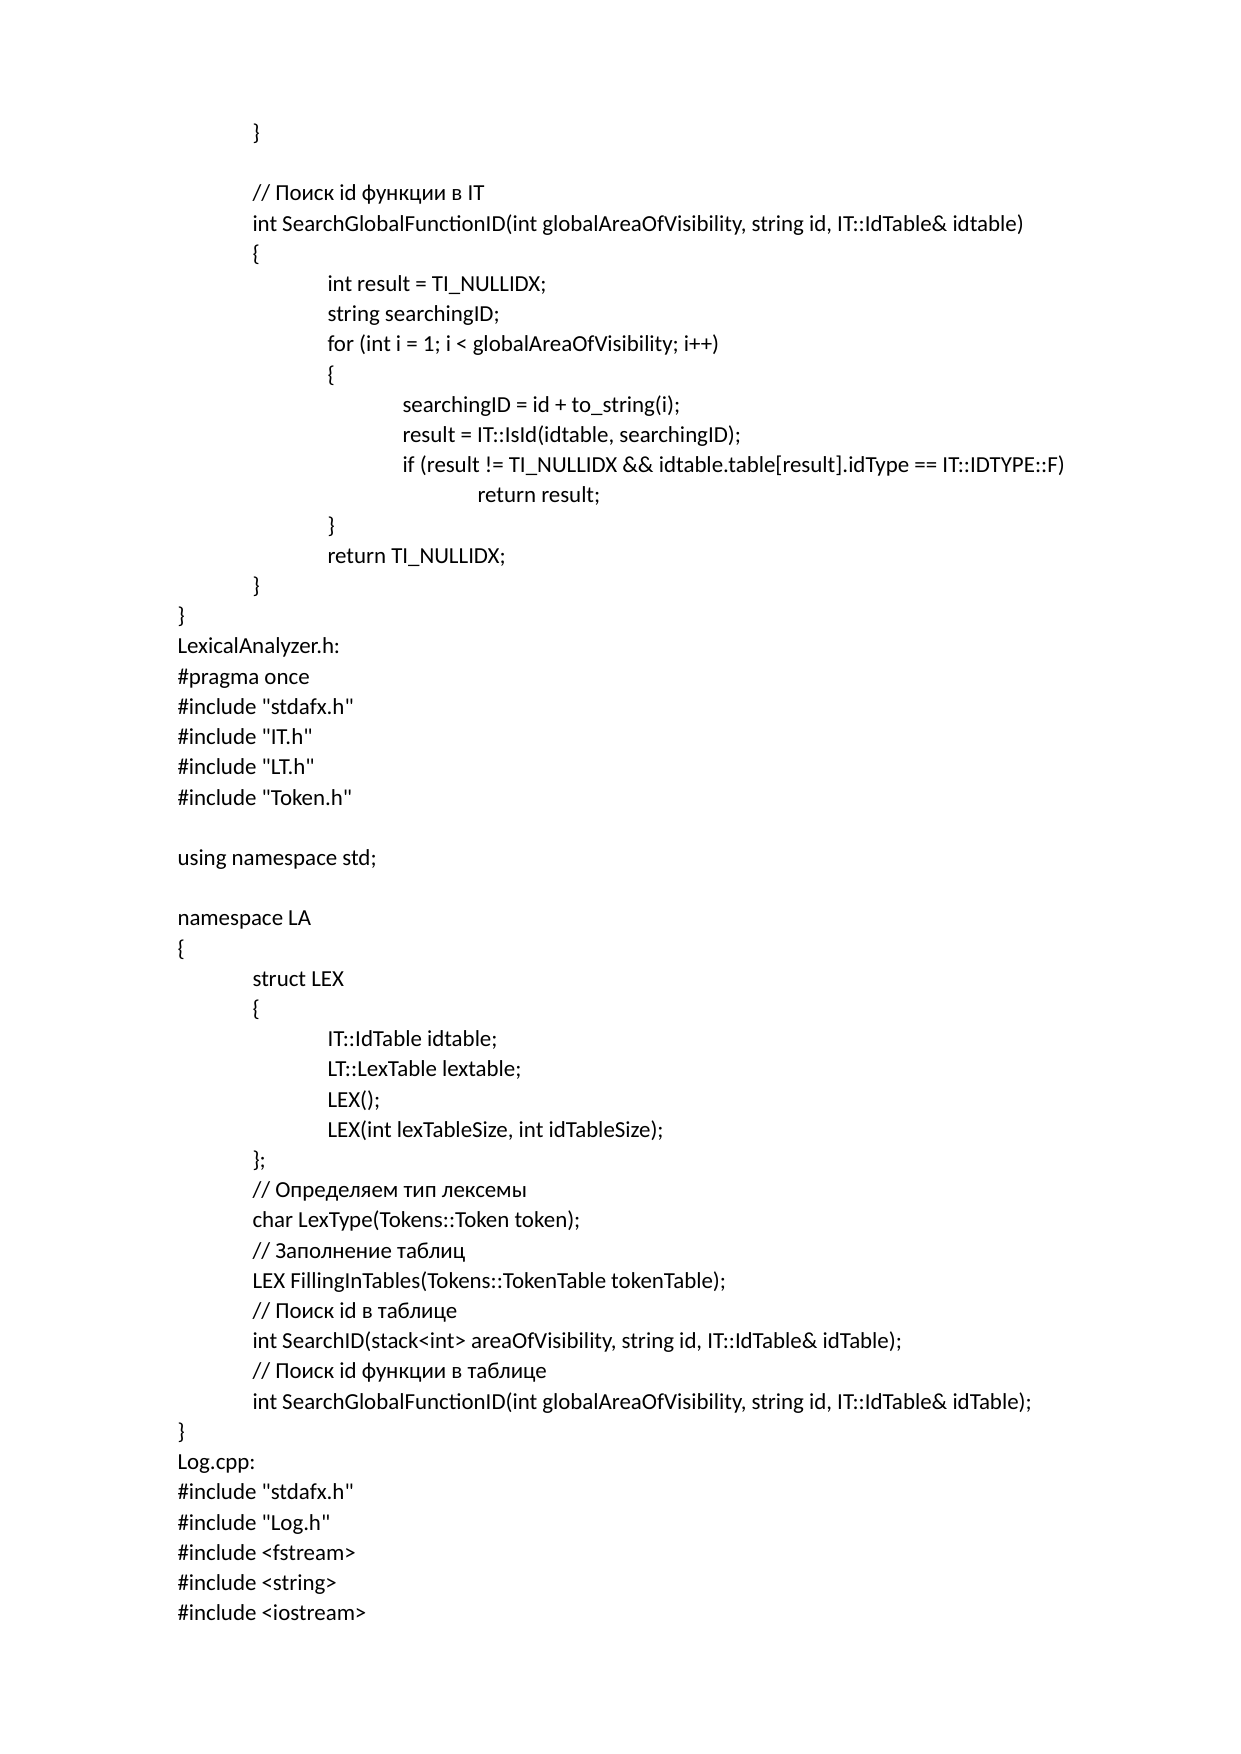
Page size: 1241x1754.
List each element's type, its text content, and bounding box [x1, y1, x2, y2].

text int SearchGlobalFunctionID(int globalAreaOfVisibility, string id, IT::IdTable& idtable) [177, 209, 1152, 237]
text { [177, 239, 1152, 267]
text { [177, 934, 1152, 962]
text #include "stdafx.h" [177, 692, 1152, 720]
text for (int i = 1; i < globalAreaOfVisibility; i++) [177, 329, 1152, 358]
text #include <iostream> [177, 1598, 1152, 1626]
text #include <string> [177, 1568, 1152, 1596]
text } [177, 601, 1152, 629]
text IT::IdTable idtable; [177, 1024, 1152, 1052]
text #pragma once [177, 662, 1152, 690]
text { [177, 360, 1152, 388]
text }; [177, 1145, 1152, 1173]
text using namespace std; [177, 843, 1152, 871]
text if (result != TI_NULLIDX && idtable.table[result].idType == IT::IDTYPE::F) [177, 450, 1152, 478]
text return result; [177, 481, 1152, 509]
text LEX(int lexTableSize, int idTableSize); [177, 1115, 1152, 1143]
text } [177, 118, 1152, 146]
text #include "Log.h" [177, 1508, 1152, 1536]
text int SearchGlobalFunctionID(int globalAreaOfVisibility, string id, IT::IdTable& idTable); [177, 1387, 1152, 1415]
text result = IT::IsId(idtable, searchingID); [177, 420, 1152, 448]
text searchingID = id + to_string(i); [177, 390, 1152, 418]
text #include <fstream> [177, 1538, 1152, 1566]
text LT::LexTable lextable; [177, 1054, 1152, 1083]
text namespace LA [177, 903, 1152, 932]
text int SearchID(stack<int> areaOfVisibility, string id, IT::IdTable& idTable); [177, 1326, 1152, 1354]
text return TI_NULLIDX; [177, 541, 1152, 569]
text LEX FillingInTables(Tokens::TokenTable tokenTable); [177, 1266, 1152, 1294]
text #include "LT.h" [177, 752, 1152, 781]
text #include "IT.h" [177, 722, 1152, 750]
text LexicalAnalyzer.h: [177, 632, 1152, 660]
text // Поиск id в таблице [177, 1296, 1152, 1324]
text } [177, 571, 1152, 599]
text // Заполнение таблиц [177, 1236, 1152, 1264]
text int result = TI_NULLIDX; [177, 269, 1152, 297]
text // Поиск id функции в IT [177, 178, 1152, 207]
text #include "Token.h" [177, 783, 1152, 811]
text struct LEX [177, 964, 1152, 992]
text Log.cpp: [177, 1447, 1152, 1475]
text string searchingID; [177, 299, 1152, 327]
text char LexType(Tokens::Token token); [177, 1206, 1152, 1234]
text } [177, 1417, 1152, 1445]
text { [177, 994, 1152, 1022]
text // Определяем тип лексемы [177, 1175, 1152, 1203]
text #include "stdafx.h" [177, 1477, 1152, 1506]
text // Поиск id функции в таблице [177, 1357, 1152, 1385]
text LEX(); [177, 1085, 1152, 1113]
text } [177, 511, 1152, 539]
